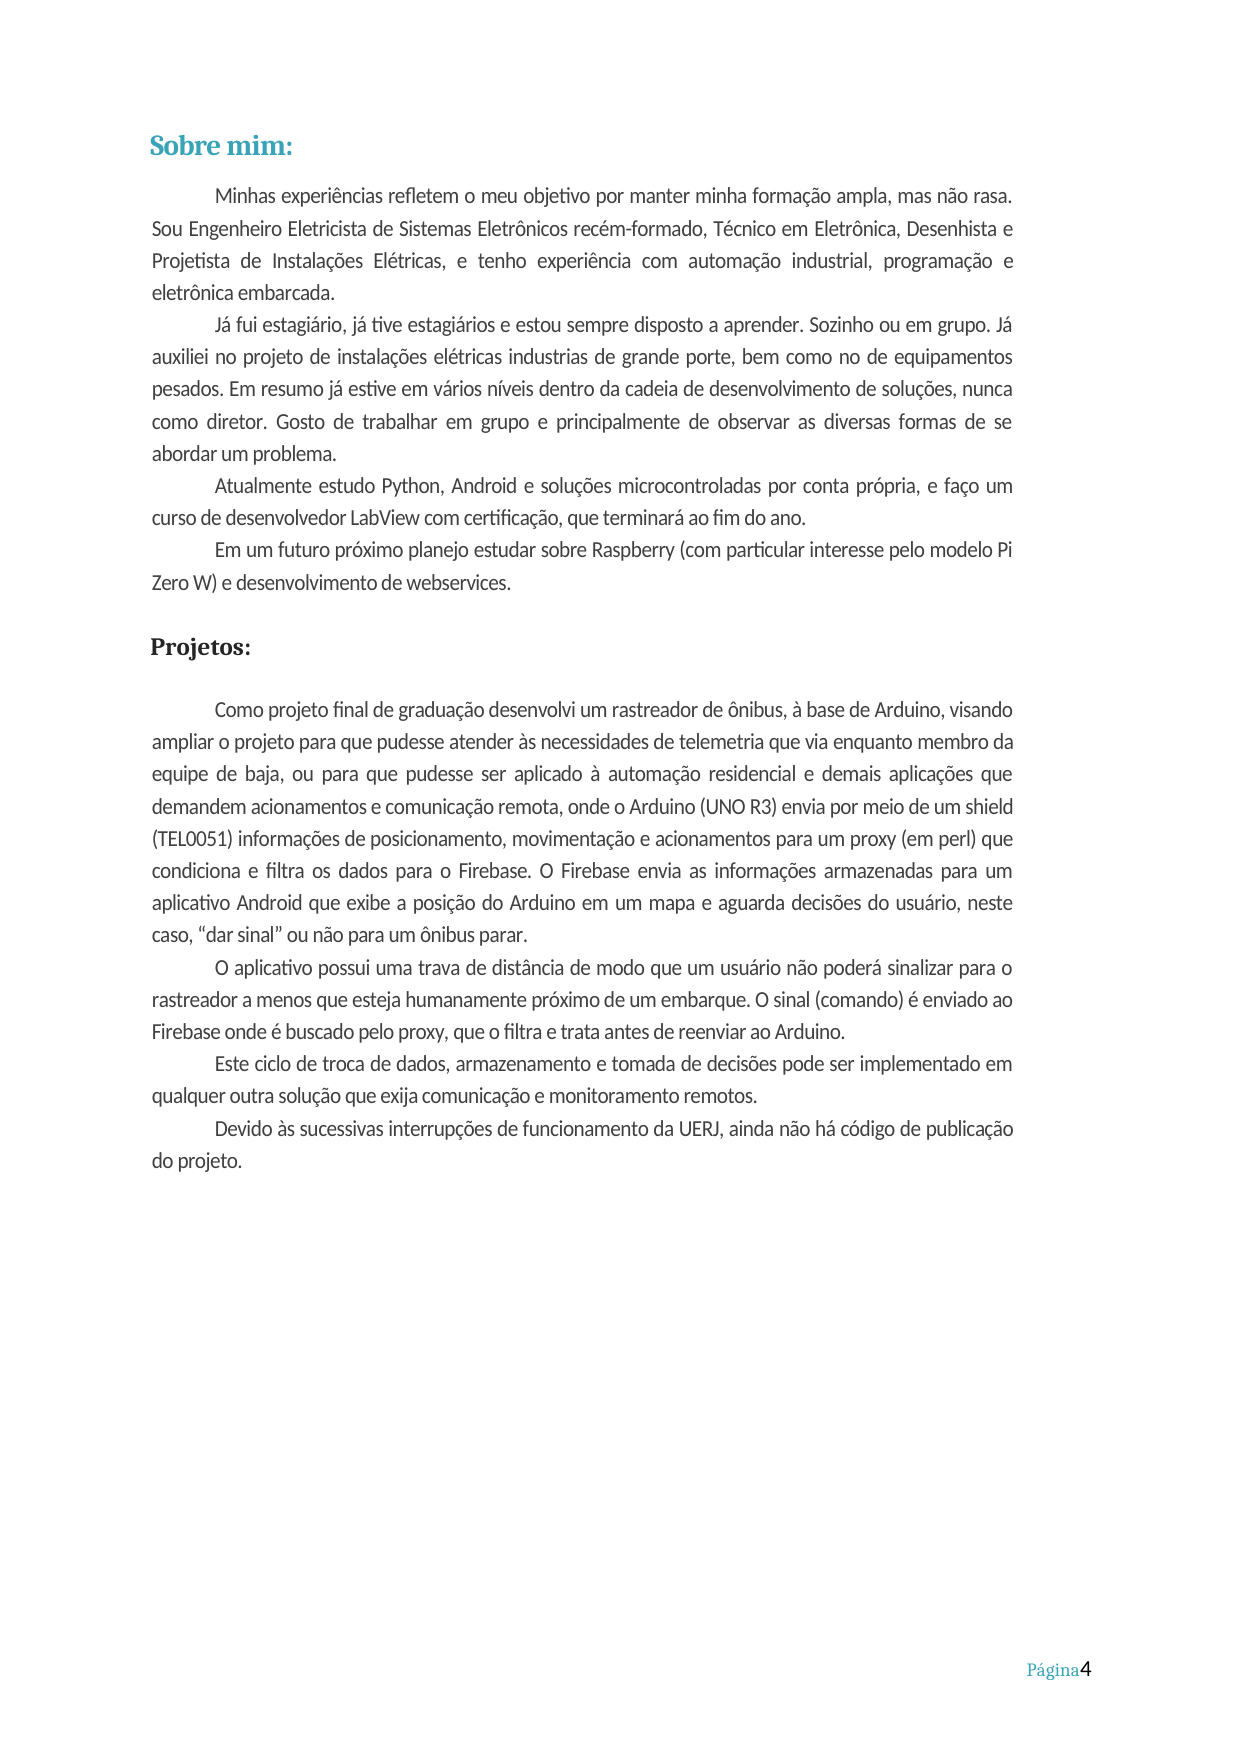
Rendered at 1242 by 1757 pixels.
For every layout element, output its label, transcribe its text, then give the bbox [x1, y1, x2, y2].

text Como projeto final de graduação desenvolvi um rastreador de ônibus, à base de Arduino, visando ampliar o projeto para que pudesse atender às necessidades de telemetria que via enquanto membro da equipe de baja, ou para que pudesse ser aplicado à automação residencial e demais aplicações que demandem acionamentos e comunicação remota, onde o Arduino (UNO R3) envia por meio de um shield (TEL0051) informações de posicionamento, movimentação e acionamentos para um proxy (em perl) que condiciona e filtra os dados para o Firebase. O Firebase envia as informações armazenadas para um aplicativo Android que exibe a posição do Arduino em um mapa e aguarda decisões do usuário, neste caso, “dar sinal” ou não para um ônibus parar. [152, 695, 1014, 948]
text Em um futuro próximo planejo estudar sobre Raspberry (com particular interesse pelo modelo Pi Zero W) e desenvolvimento de webservices. [152, 536, 1014, 596]
text O aplicativo possui uma trava de distância de modo que um usuário não poderá sinalizar para o rastreador a menos que esteja humanamente próximo de um embarque. O sinal (comando) é enviado ao Firebase onde é buscado pelo proxy, que o filtra e trata antes de reenviar ao Arduino. [152, 953, 1014, 1045]
text Este ciclo de troca de dados, armazenamento e tomada de decisões pode ser implementado em qualquer outra solução que exija comunicação e monitoramento remotos. [152, 1049, 1014, 1109]
text Sobre mim: [150, 129, 1106, 163]
text Já fui estagiário, já tive estagiários e estou sempre disposto a aprender. Sozinho ou em grupo. Já auxiliei no projeto de instalações elétricas industrias de grande porte, bem como no de equipamentos pesados. Em resumo já estive em vários níveis dentro da cadeia de desenvolvimento de soluções, nunca como diretor. Gosto de trabalhar em grupo e principalmente de observar as diversas formas de se abordar um problema. [152, 310, 1014, 467]
text Projetos: [150, 633, 1106, 662]
text Devido às sucessivas interrupções de funcionamento da UERJ, ainda não há código de publicação do projeto. [152, 1114, 1014, 1174]
text Minhas experiências refletem o meu objetivo por manter minha formação ampla, mas não rasa. Sou Engenheiro Eletricista de Sistemas Eletrônicos recém-formado, Técnico em Eletrônica, Desenhista e Projetista de Instalações Elétricas, e tenho experiência com automação industrial, programação e eletrônica embarcada. [152, 181, 1014, 306]
text Atualmente estudo Python, Android e soluções microcontroladas por conta própria, e faço um curso de desenvolvedor LabView com certificação, que terminará ao fim do ano. [152, 471, 1014, 531]
